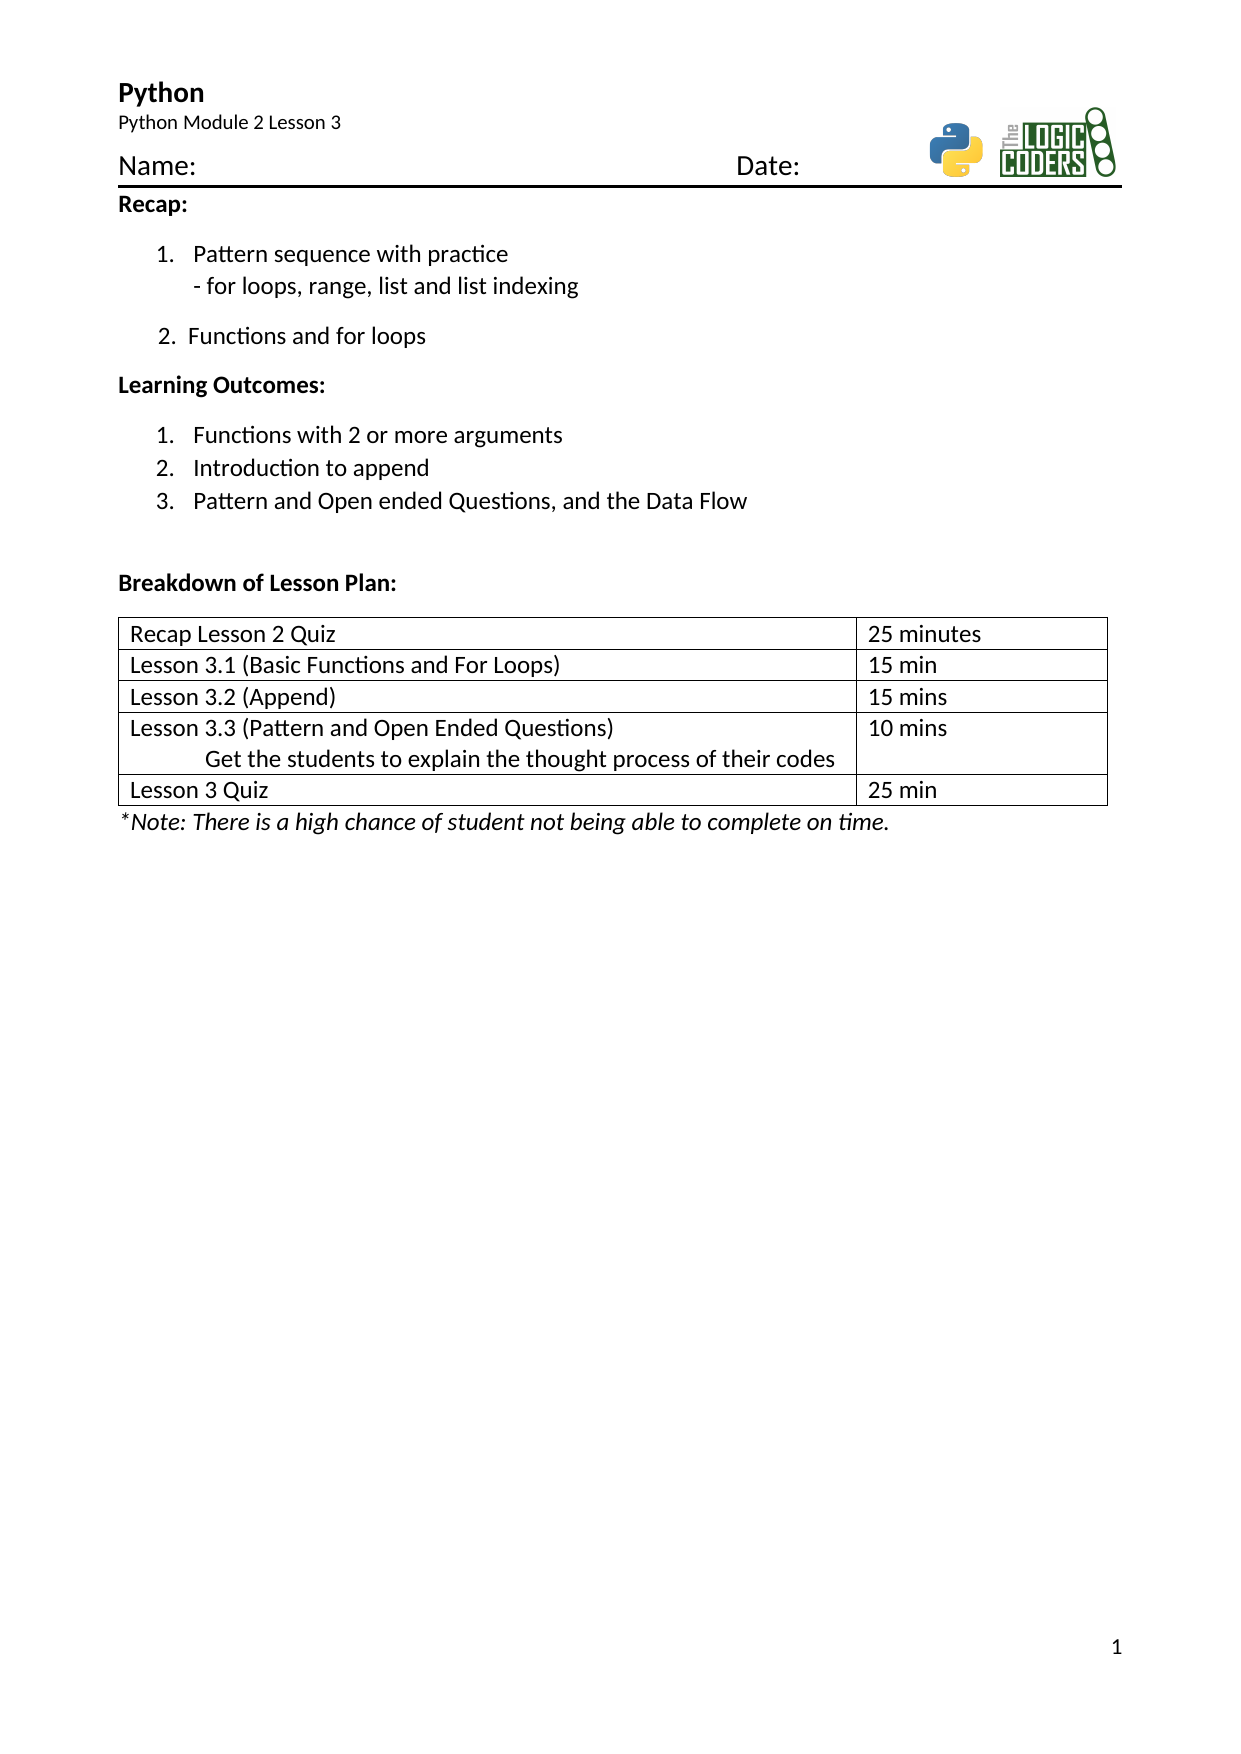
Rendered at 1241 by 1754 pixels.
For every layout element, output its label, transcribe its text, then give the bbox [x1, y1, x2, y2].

table_cell 15 mins [857, 681, 1107, 712]
table_cell 10 mins [857, 713, 1107, 774]
list Introduction to append [156, 452, 1122, 482]
table_header 25 minutes [857, 618, 1107, 648]
text Recap: [118, 188, 1122, 219]
table_cell 15 min [857, 650, 1107, 680]
list Pattern and Open ended Questions, and the Data Flow [156, 485, 1122, 515]
list - for loops, range, list and list indexing [193, 270, 1122, 301]
text Breakdown of Lesson Plan: [118, 567, 1122, 598]
table_header Recap Lesson 2 Quiz [119, 618, 856, 648]
picture [1000, 107, 1116, 177]
table_cell Lesson 3.2 (Append) [119, 681, 856, 712]
table_cell Lesson 3 Quiz [119, 775, 856, 805]
text 2. Functions and for loops [118, 320, 1122, 350]
table_cell 25 min [857, 775, 1107, 805]
table_cell Lesson 3.3 (Pattern and Open Ended Questions) Get the students to explain the thought process of their codes [119, 713, 856, 774]
text Learning Outcomes: [118, 369, 1122, 400]
list Functions with 2 or more arguments [156, 419, 1122, 449]
text *Note: There is a high chance of student not being able to complete on time. [118, 806, 1122, 837]
picture [929, 123, 983, 177]
list Pattern sequence with practice [156, 238, 1122, 268]
table_cell Lesson 3.1 (Basic Functions and For Loops) [119, 650, 856, 680]
